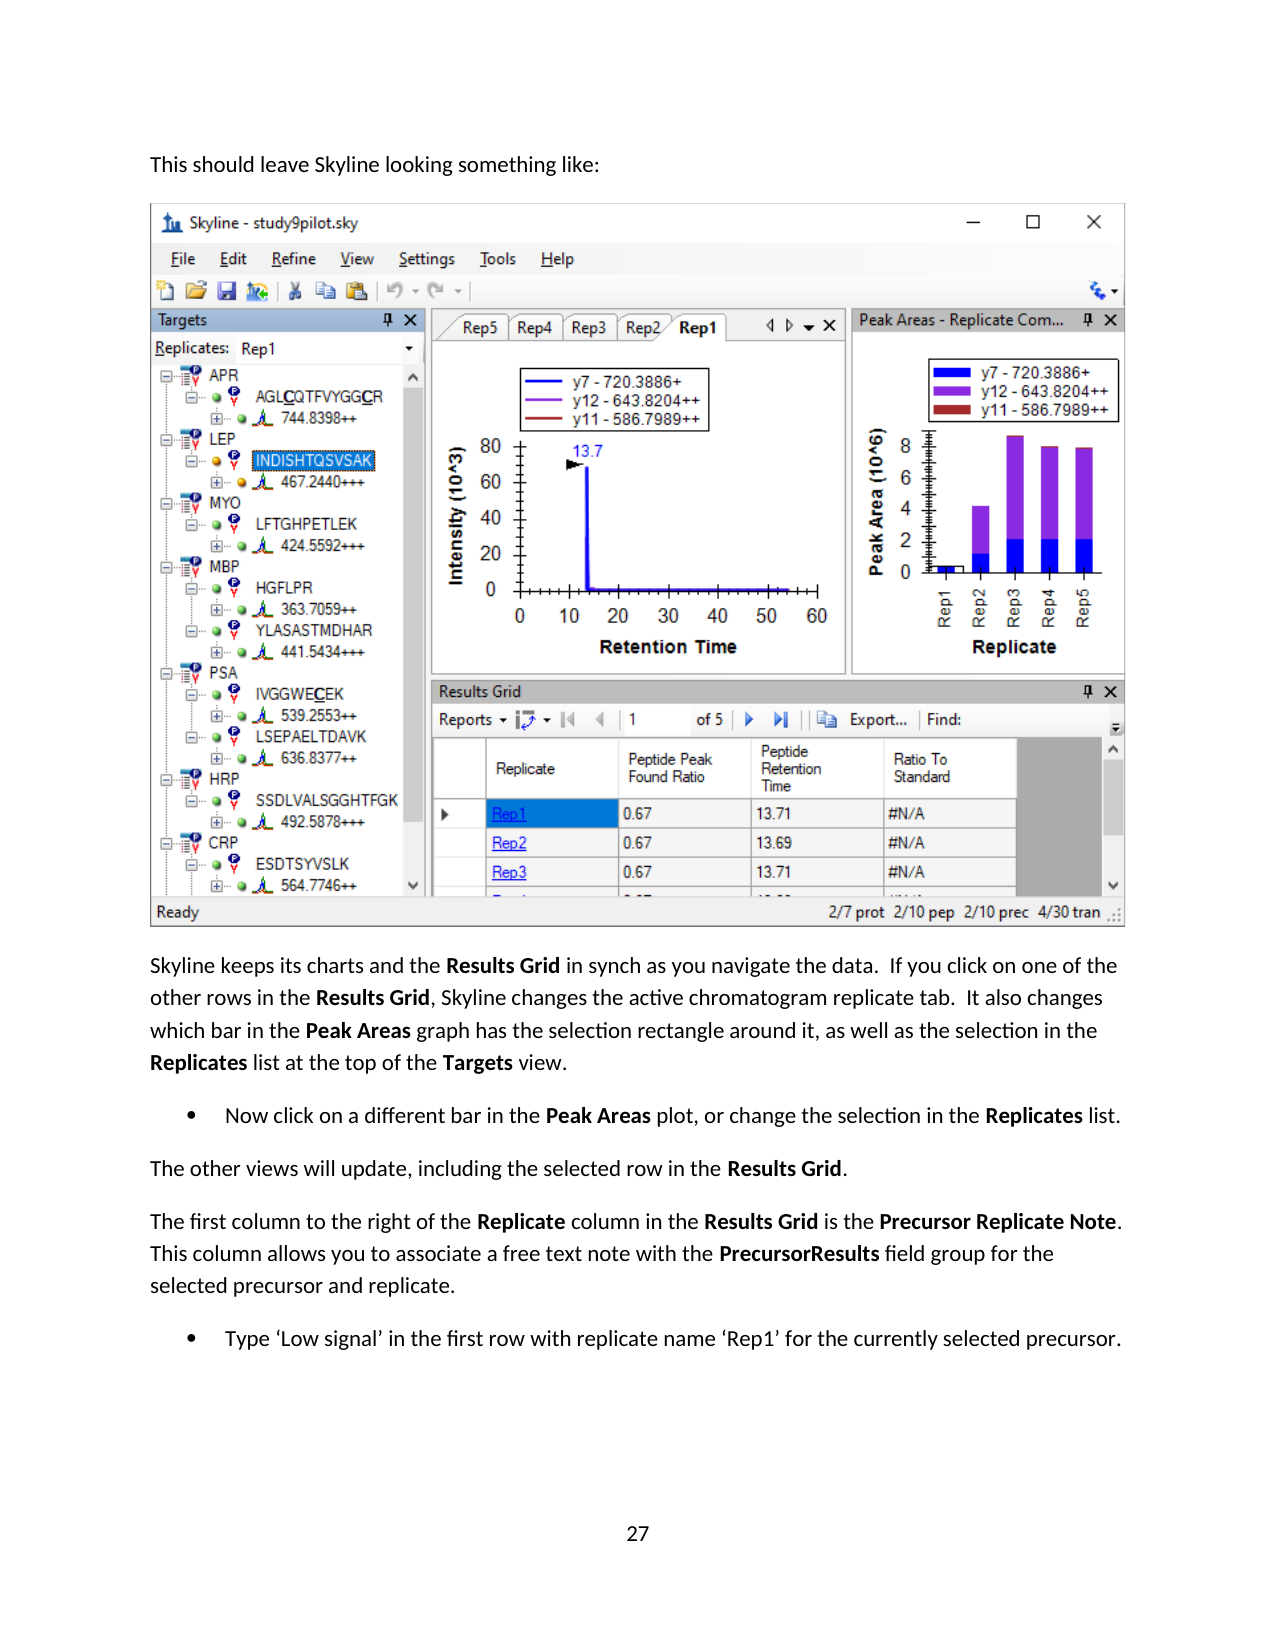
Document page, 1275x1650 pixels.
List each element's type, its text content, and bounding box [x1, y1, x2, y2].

text Skyline keeps its charts and the Results Grid in synch as you navigate the data. If you click on one of the other rows in the Results Grid, Skyline changes the active chromatogram replicate tab. It also changes which bar in the Peak Areas graph has the selection rectangle around it, as well as the selection in the Replicates list at the top of the Targets view. [150, 951, 1125, 1076]
list Now click on a different bar in the Peak Areas plot, or change the selection in the Replicates list. [187, 1101, 1125, 1129]
text The first column to the right of the Replicate column in the Results Grid is the Precursor Replicate Note. This column allows you to associate a free text note with the PrecursorResults field group for the selected precursor and replicate. [150, 1207, 1125, 1299]
picture [150, 203, 1125, 927]
list Type ‘Low signal’ in the first row with replicate name ‘Rep1’ for the currently selected precursor. [187, 1324, 1125, 1352]
text This should leave Skyline looking something like: [150, 150, 1125, 178]
text The other views will update, including the selected row in the Results Grid. [150, 1154, 1125, 1182]
